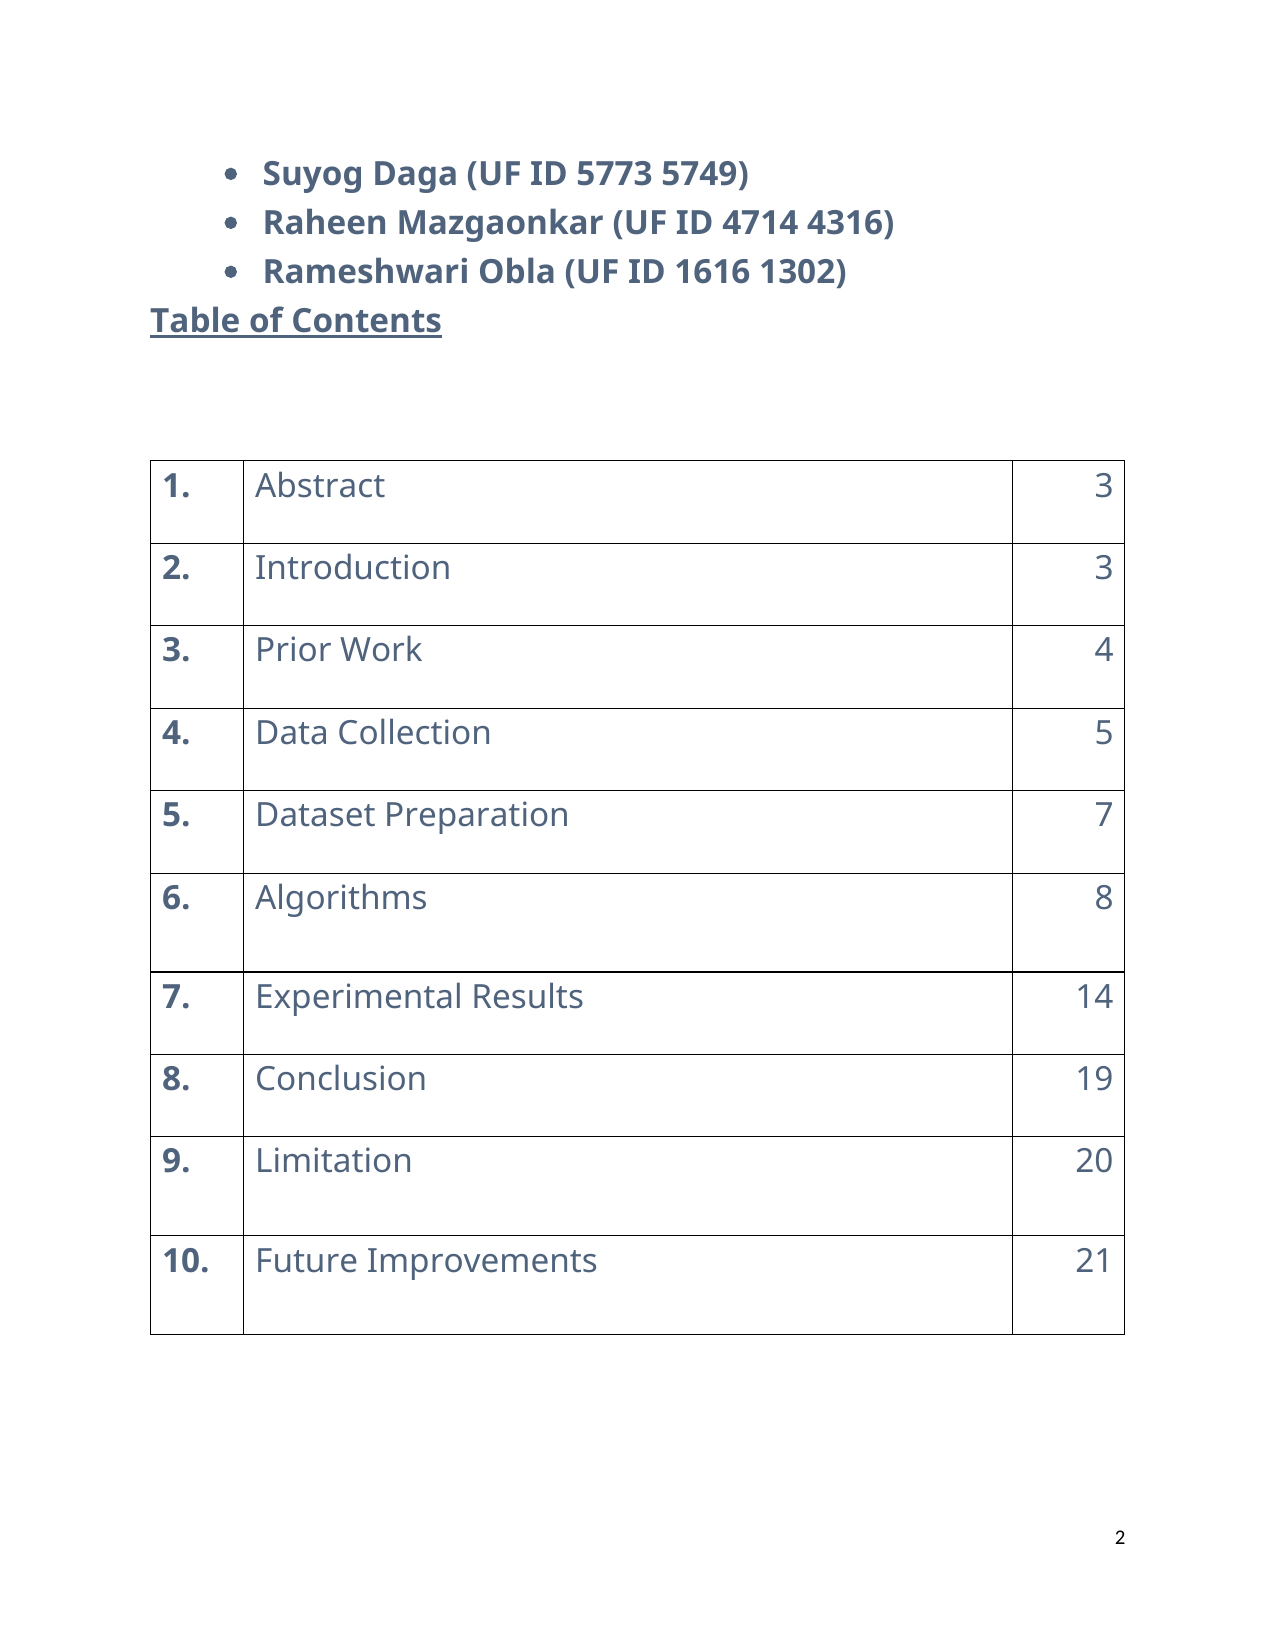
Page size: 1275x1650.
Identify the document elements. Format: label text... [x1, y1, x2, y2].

list Raheen Mazgaonkar (UF ID 4714 4316) [225, 199, 1125, 244]
table_cell Conclusion [244, 1055, 1012, 1136]
table_cell 8. [151, 1055, 243, 1136]
list Rameshwari Obla (UF ID 1616 1302) [225, 248, 1125, 293]
table_cell 9. [151, 1137, 243, 1235]
table_cell Data Collection [244, 709, 1012, 790]
table_header 3 [1013, 461, 1124, 543]
list Suyog Daga (UF ID 5773 5749) [225, 150, 1125, 195]
list Table of Contents [150, 297, 1125, 342]
table_cell 5 [1013, 709, 1124, 790]
table_header 1. [151, 461, 243, 543]
table_cell 8 [1013, 874, 1124, 971]
table_cell Future Improvements [244, 1236, 1012, 1334]
table_cell Dataset Preparation [244, 791, 1012, 872]
table_cell 20 [1013, 1137, 1124, 1235]
table_cell Experimental Results [244, 973, 1012, 1054]
table_cell 14 [1013, 973, 1124, 1054]
table_cell Introduction [244, 544, 1012, 625]
table_header Abstract [244, 461, 1012, 543]
table_cell Algorithms [244, 874, 1012, 971]
table_cell 4. [151, 709, 243, 790]
table_cell 7 [1013, 791, 1124, 872]
table_cell 7. [151, 973, 243, 1054]
table_cell 3 [1013, 544, 1124, 625]
table_cell 3. [151, 626, 243, 708]
table_cell Limitation [244, 1137, 1012, 1235]
table_cell 21 [1013, 1236, 1124, 1334]
table_cell 6. [151, 874, 243, 971]
table_cell 19 [1013, 1055, 1124, 1136]
table_cell 5. [151, 791, 243, 872]
table_cell 2. [151, 544, 243, 625]
table_cell 10. [151, 1236, 243, 1334]
table_cell Prior Work [244, 626, 1012, 708]
table_cell 4 [1013, 626, 1124, 708]
